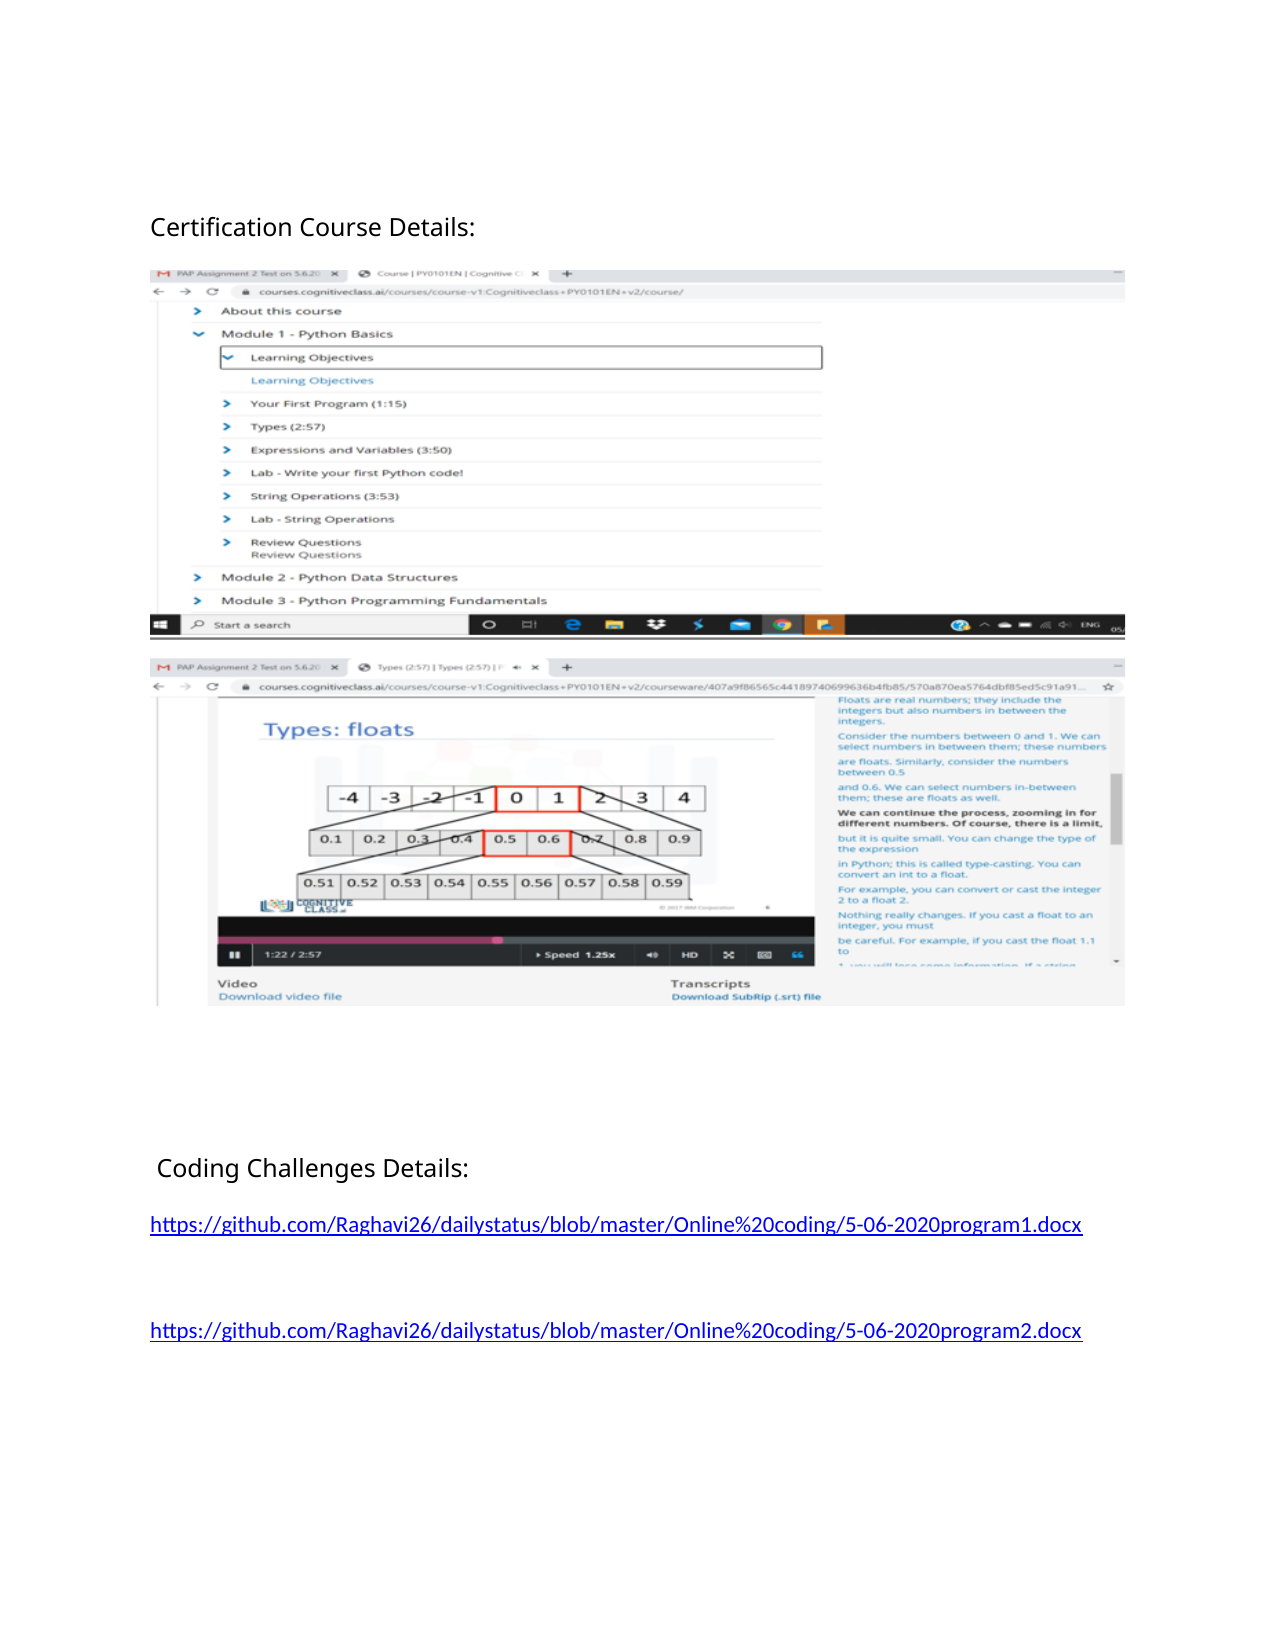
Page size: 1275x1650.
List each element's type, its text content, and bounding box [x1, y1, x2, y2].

text https://github.com/Raghavi26/dailystatus/blob/master/Online%20coding/5-06-2020program2.docx [150, 1316, 1125, 1344]
text https://github.com/Raghavi26/dailystatus/blob/master/Online%20coding/5-06-2020program1.docx [150, 1210, 1125, 1238]
text Coding Challenges Details: [150, 1150, 1125, 1184]
text Certification Course Details: [150, 210, 1125, 244]
picture [150, 270, 1125, 1006]
